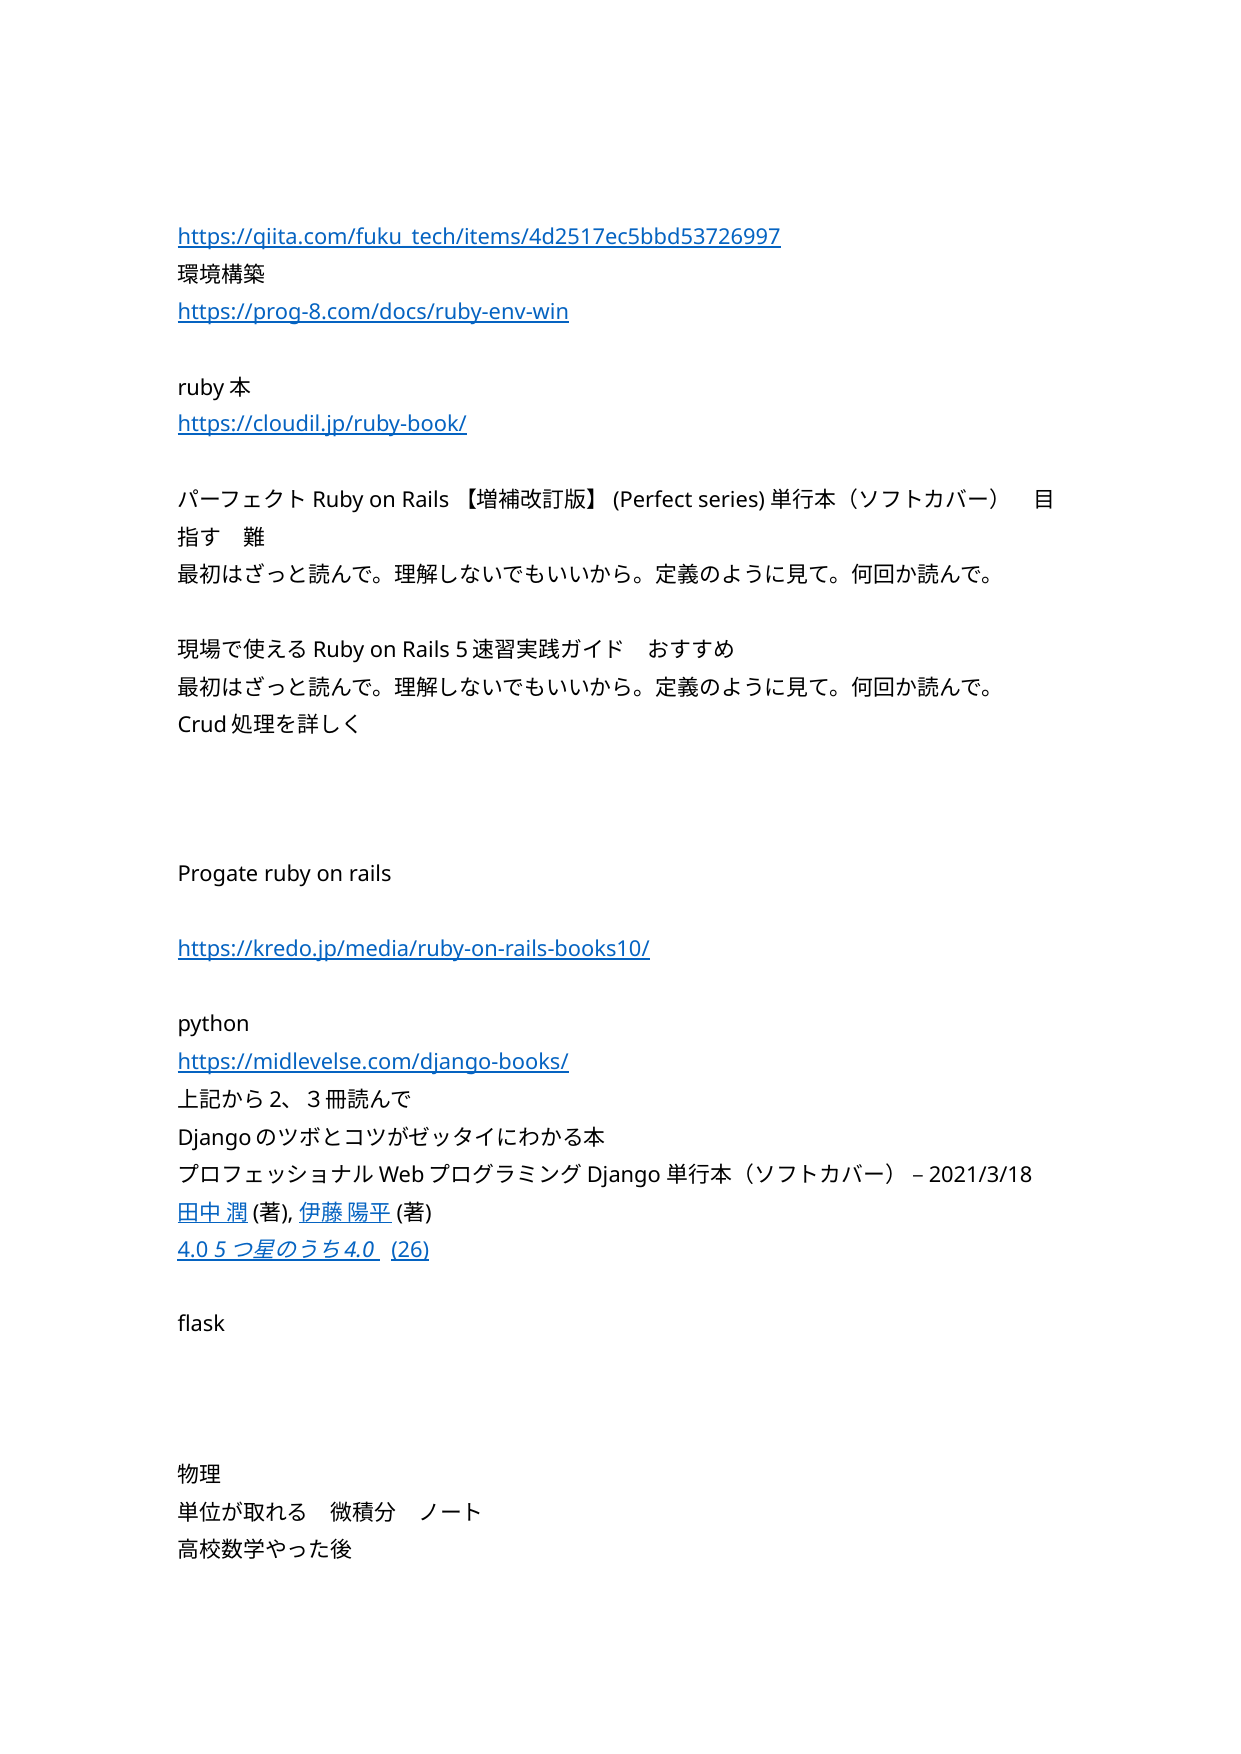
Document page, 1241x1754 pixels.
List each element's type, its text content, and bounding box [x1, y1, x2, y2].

text 環境構築 [177, 254, 1063, 292]
text 4.0 5つ星のうち4.0 (26) [177, 1229, 1063, 1267]
text パーフェクト Ruby on Rails 【増補改訂版】 (Perfect series) 単行本（ソフトカバー） 目指す 難 [177, 479, 1063, 554]
text python [177, 1004, 1063, 1042]
text Crud処理を詳しく [177, 704, 1063, 742]
text ruby 本 [177, 367, 1063, 404]
text 現場で使える Ruby on Rails 5速習実践ガイド おすすめ [177, 629, 1063, 667]
text https://qiita.com/fuku_tech/items/4d2517ec5bbd53726997 [177, 217, 1063, 254]
text 上記から2、３冊読んで [177, 1079, 1063, 1117]
text 物理 [177, 1454, 1063, 1492]
text Progate ruby on rails [177, 854, 1063, 892]
text flask [177, 1304, 1063, 1342]
text プロフェッショナルWebプログラミング Django 単行本（ソフトカバー） – 2021/3/18 [177, 1154, 1063, 1192]
text https://cloudil.jp/ruby-book/ [177, 404, 1063, 442]
text https://midlevelse.com/django-books/ [177, 1042, 1063, 1079]
text https://prog-8.com/docs/ruby-env-win [177, 292, 1063, 329]
text 高校数学やった後 [177, 1529, 1063, 1567]
text 最初はざっと読んで。理解しないでもいいから。定義のように見て。何回か読んで。 [177, 667, 1063, 704]
text Djangoのツボとコツがゼッタイにわかる本 [177, 1117, 1063, 1154]
text 田中 潤 (著), 伊藤 陽平 (著) [177, 1192, 1063, 1229]
text 単位が取れる 微積分 ノート [177, 1492, 1063, 1529]
text 最初はざっと読んで。理解しないでもいいから。定義のように見て。何回か読んで。 [177, 554, 1063, 592]
text https://kredo.jp/media/ruby-on-rails-books10/ [177, 929, 1063, 967]
